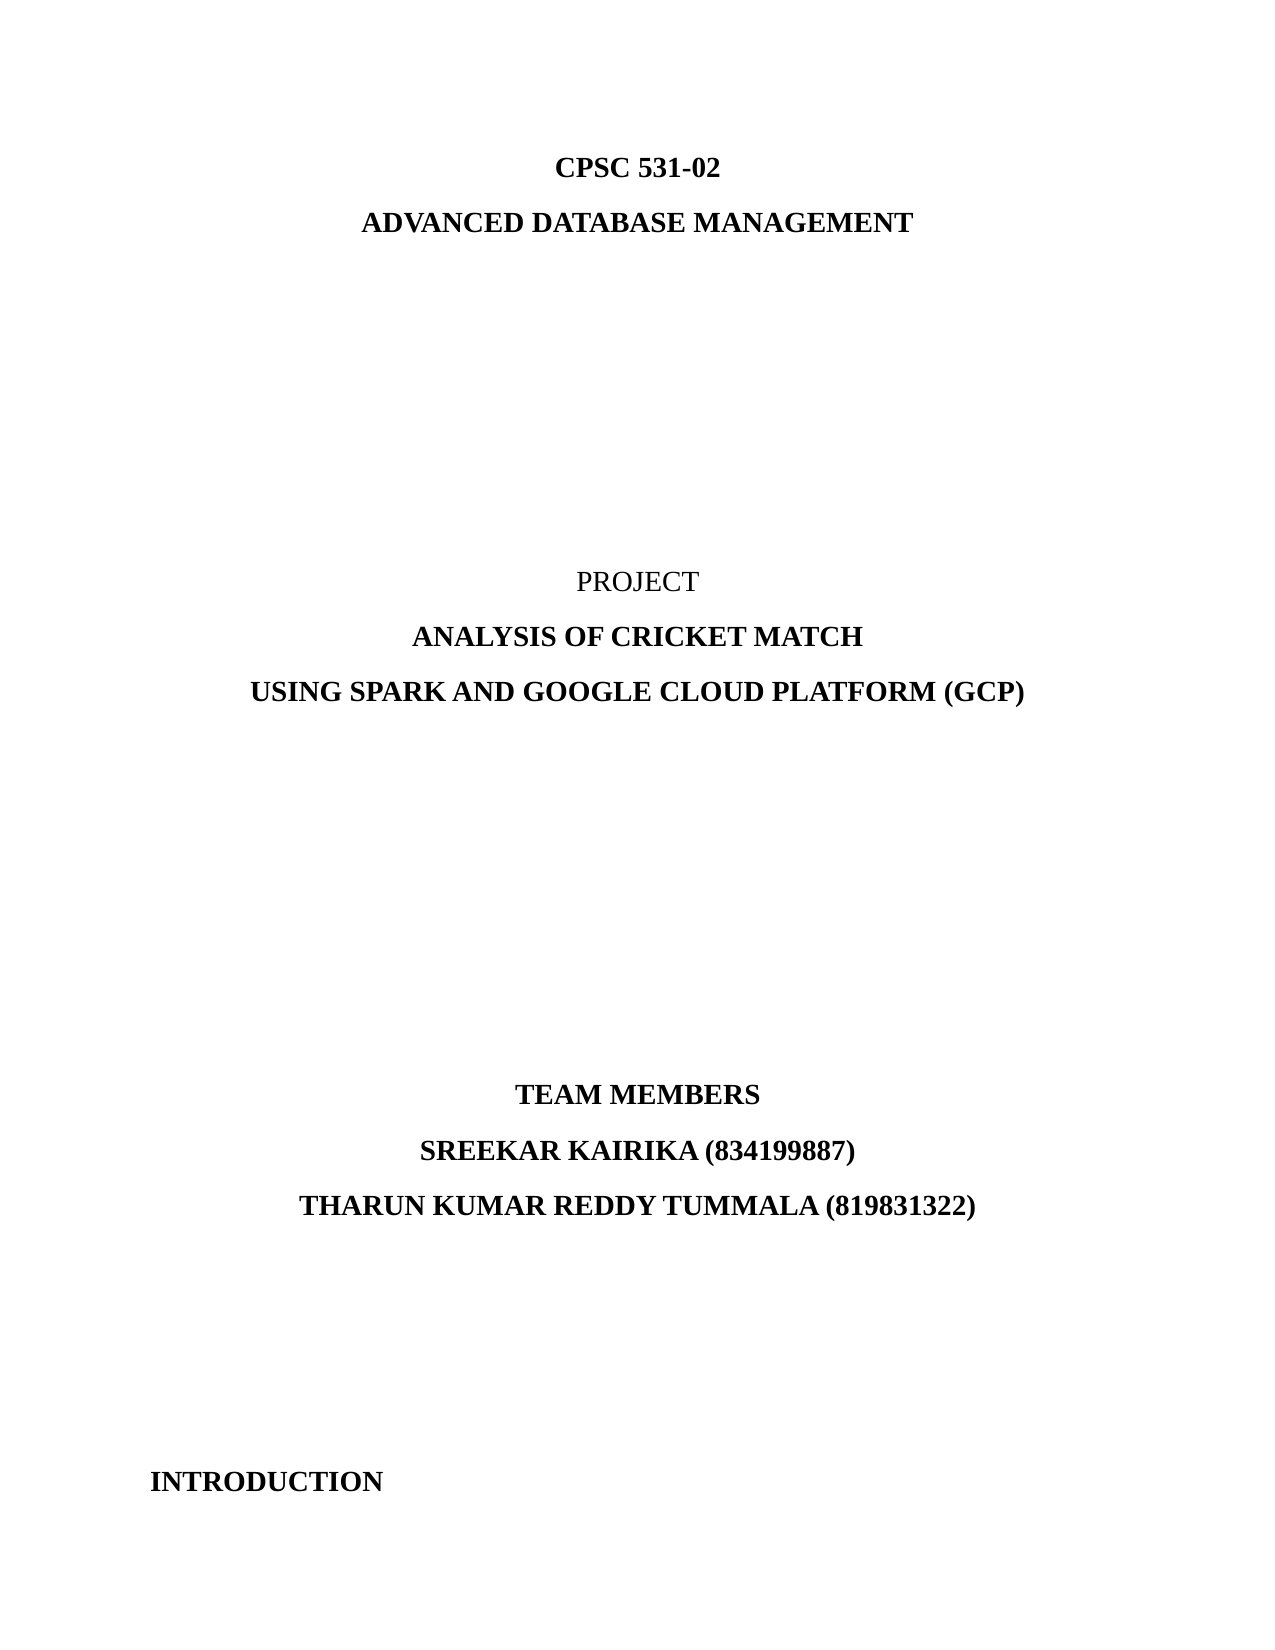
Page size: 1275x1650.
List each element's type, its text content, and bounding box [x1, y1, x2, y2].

text TEAM MEMBERS [150, 1077, 1125, 1111]
text CPSC 531-02 [150, 150, 1125, 183]
text INTRODUCTION [150, 1464, 1125, 1497]
text USING SPARK AND GOOGLE CLOUD PLATFORM (GCP) [150, 674, 1125, 708]
text ADVANCED DATABASE MANAGEMENT [150, 205, 1125, 239]
text SREEKAR KAIRIKA (834199887) [150, 1133, 1125, 1166]
text THARUN KUMAR REDDY TUMMALA (819831322) [150, 1188, 1125, 1221]
text ANALYSIS OF CRICKET MATCH [150, 619, 1125, 653]
text PROJECT [150, 564, 1125, 598]
